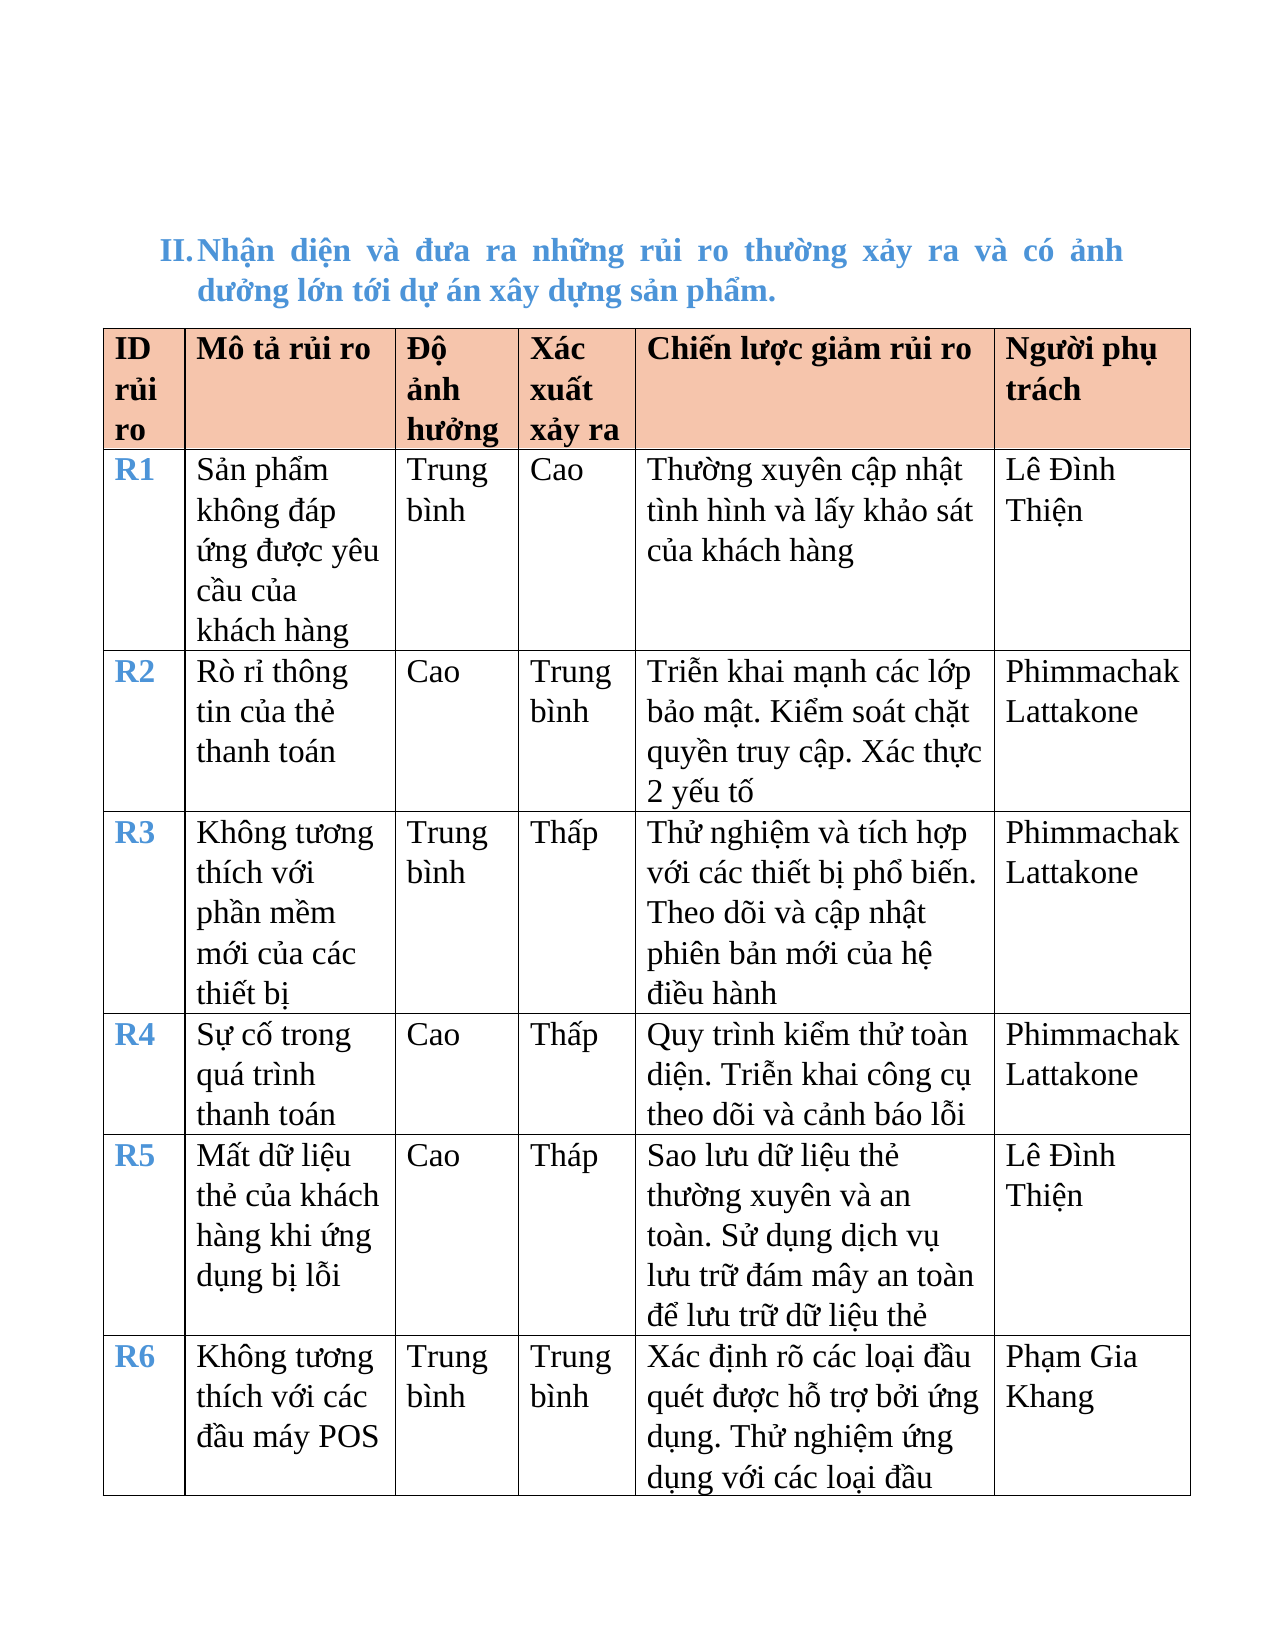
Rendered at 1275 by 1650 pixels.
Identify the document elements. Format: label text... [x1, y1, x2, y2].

table_cell R2 [104, 651, 184, 811]
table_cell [186, 1336, 395, 1495]
table_cell Thử nghiệm và tích hợp với các thiết bị phổ biến. Theo dõi và cập nhật phiên bản mới của hệ điều hành [636, 812, 994, 1013]
table_header Chiến lược giảm rủi ro [636, 329, 994, 448]
table_cell R4 [104, 1014, 184, 1134]
table_cell Quy trình kiểm thử toàn diện. Triễn khai công cụ theo dõi và cảnh báo lỗi [636, 1014, 994, 1134]
table_header Xác xuất xảy ra [519, 329, 635, 448]
list Nhận diện và đưa ra những rủi ro thường xảy ra và có ảnh dưởng lớn tới dự án xây dựng sản phẩm. [159, 230, 1125, 309]
table_cell Cao [396, 1014, 518, 1134]
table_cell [636, 1336, 994, 1495]
table_cell Cao [519, 450, 635, 650]
table_header ID rủi ro [104, 329, 184, 448]
table_cell Sự cố trong quá trình thanh toán [186, 1014, 395, 1134]
table_cell Cao [396, 651, 518, 811]
table_cell R6 [104, 1336, 184, 1495]
table_cell R1 [104, 450, 184, 650]
table_cell Trung bình [396, 812, 518, 1013]
table_cell Thường xuyên cập nhật tình hình và lấy khảo sát của khách hàng [636, 450, 994, 650]
table_cell Phạm Gia Khang [995, 1336, 1190, 1495]
table_cell R5 [104, 1135, 184, 1335]
table_cell R3 [104, 812, 184, 1013]
table_cell Tháp [519, 1135, 635, 1335]
table_cell Cao [396, 1135, 518, 1335]
table_cell Phimmachak Lattakone [995, 651, 1190, 811]
table_cell Lê Đình Thiện [995, 1135, 1190, 1335]
table_cell Thấp [519, 812, 635, 1013]
table_header Người phụ trách [995, 329, 1190, 448]
table_cell Trung bình [396, 1336, 518, 1495]
table_cell Sản phẩm không đáp ứng được yêu cầu của khách hàng [186, 450, 395, 650]
table_cell Trung bình [519, 651, 635, 811]
table_header Độ ảnh hưởng [396, 329, 518, 448]
table_cell Mất dữ liệu thẻ của khách hàng khi ứng dụng bị lỗi [186, 1135, 395, 1335]
table_cell Không tương thích với phần mềm mới của các thiết bị [186, 812, 395, 1013]
table_cell Rò rỉ thông tin của thẻ thanh toán [186, 651, 395, 811]
table_cell Phimmachak Lattakone [995, 812, 1190, 1013]
table_cell Lê Đình Thiện [995, 450, 1190, 650]
table_cell Sao lưu dữ liệu thẻ thường xuyên và an toàn. Sử dụng dịch vụ lưu trữ đám mây an toàn để lưu trữ dữ liệu thẻ [636, 1135, 994, 1335]
table_cell Thấp [519, 1014, 635, 1134]
table_header Mô tả rủi ro [186, 329, 395, 448]
table_cell Trung bình [396, 450, 518, 650]
table_cell Triễn khai mạnh các lớp bảo mật. Kiểm soát chặt quyền truy cập. Xác thực 2 yếu tố [636, 651, 994, 811]
table_cell Trung bình [519, 1336, 635, 1495]
table_cell Phimmachak Lattakone [995, 1014, 1190, 1134]
